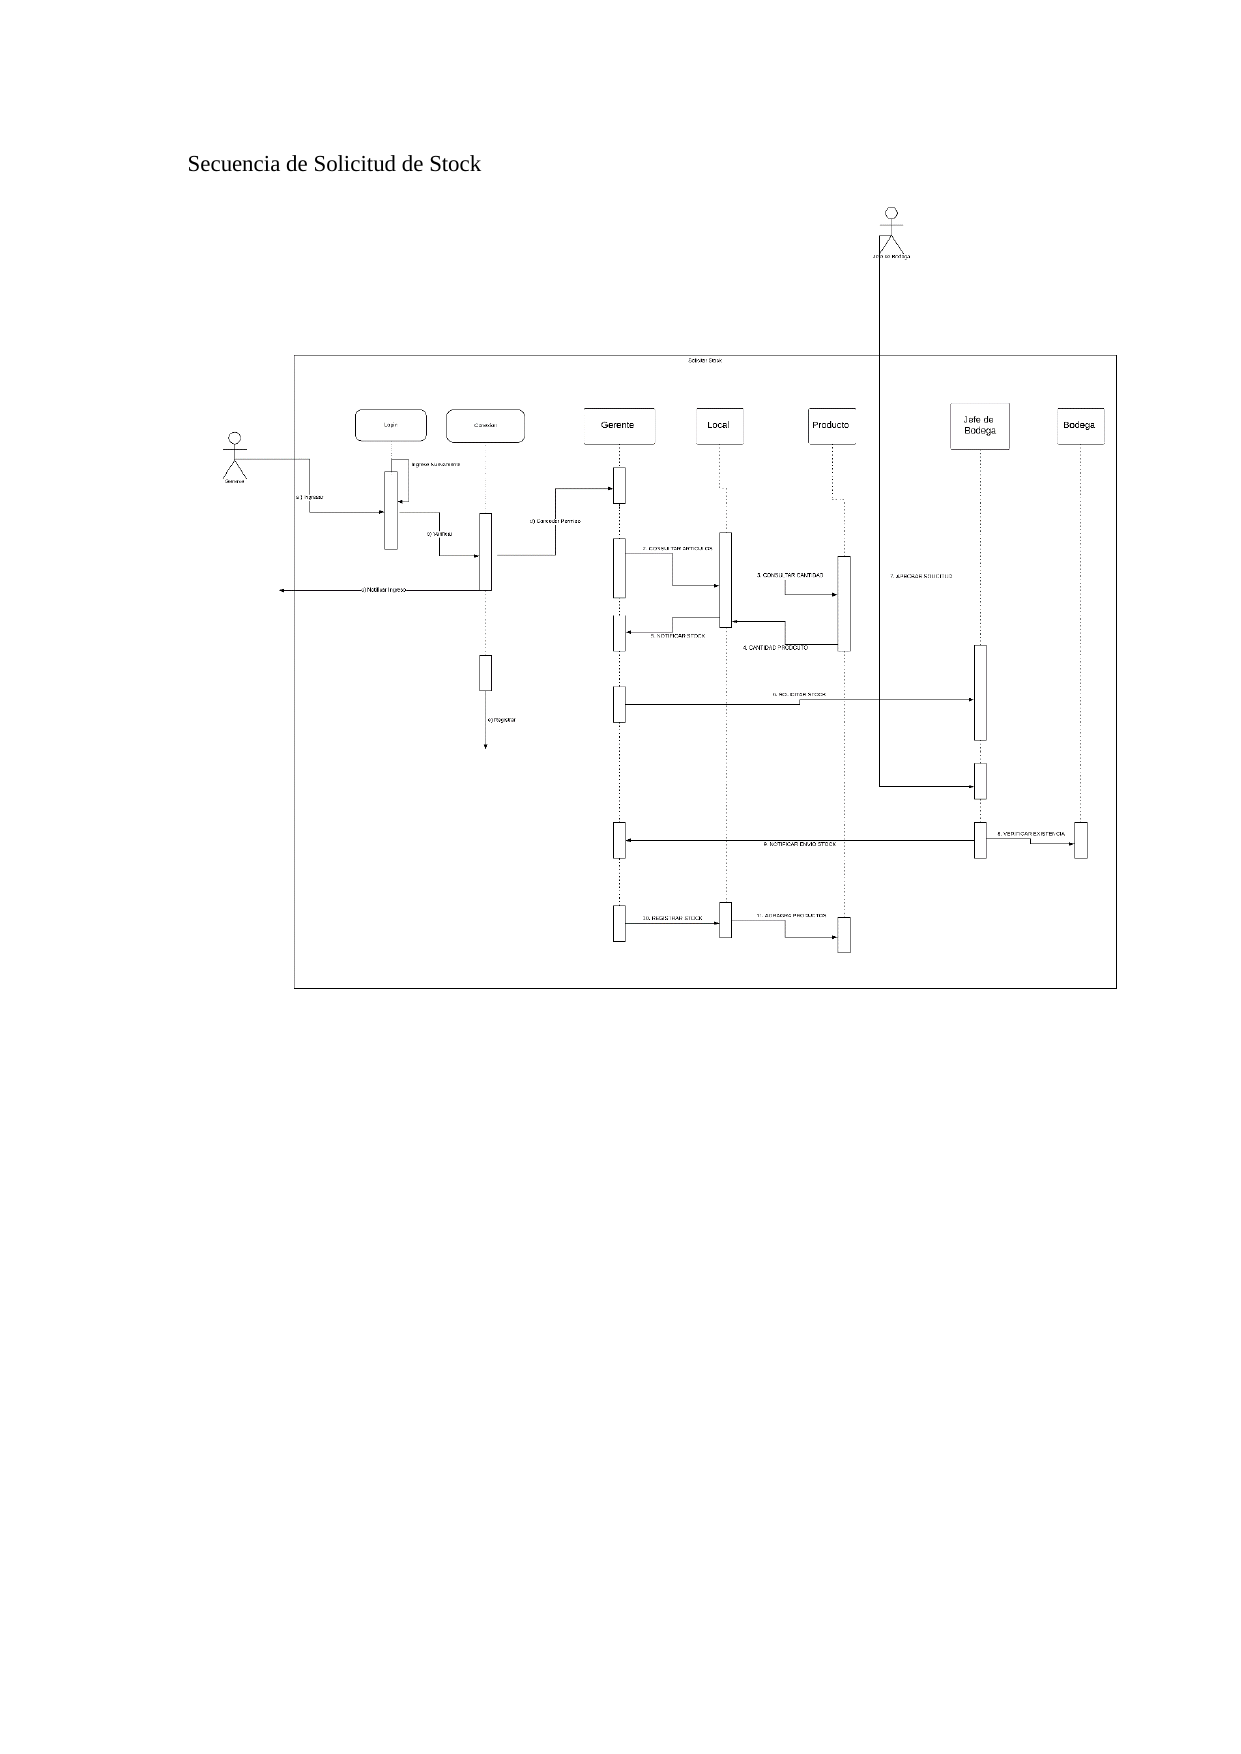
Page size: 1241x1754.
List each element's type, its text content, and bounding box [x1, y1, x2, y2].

text Secuencia de Solicitud de Stock [187, 150, 1090, 176]
picture [187, 195, 1128, 1000]
